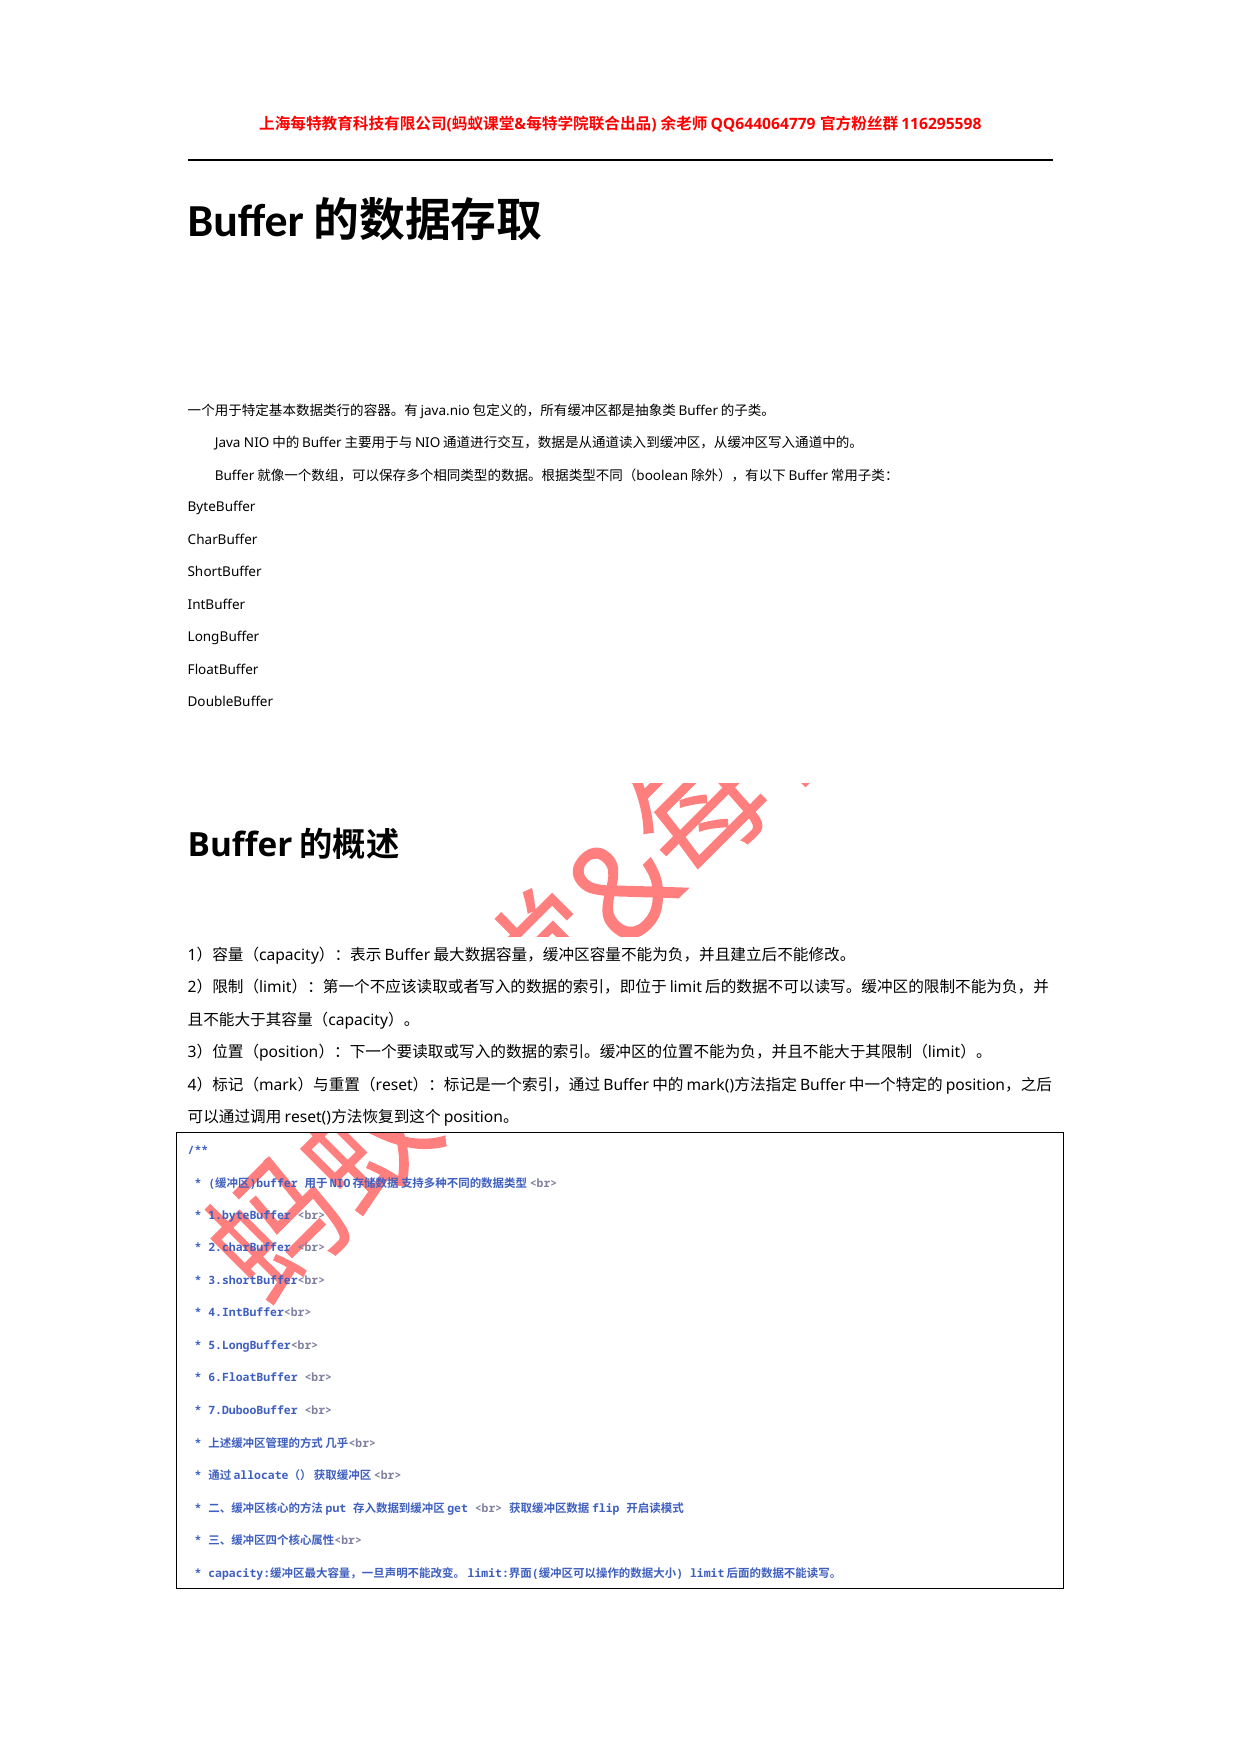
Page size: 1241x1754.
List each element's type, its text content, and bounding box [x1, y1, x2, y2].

text ShortBuffer [187, 555, 1053, 588]
text 1）容量（capacity）：表示Buffer最大数据容量，缓冲区容量不能为负，并且建立后不能修改。 [187, 937, 1053, 970]
text 2）限制（limit）：第一个不应该读取或者写入的数据的索引，即位于limit后的数据不可以读写。缓冲区的限制不能为负，并且不能大于其容量（capacity）。 [187, 970, 1053, 1035]
subtitle Buffer的数据存取 [187, 167, 1053, 265]
text Java NIO中的Buffer主要用于与NIO通道进行交互，数据是从通道读入到缓冲区，从缓冲区写入通道中的。 [187, 425, 1053, 458]
text DoubleBuffer [187, 685, 1053, 718]
text 3）位置（position）：下一个要读取或写入的数据的索引。缓冲区的位置不能为负，并且不能大于其限制（limit）。 [187, 1035, 1053, 1067]
subtitle Buffer的概述 [187, 810, 1053, 875]
text Buffer就像一个数组，可以保存多个相同类型的数据。根据类型不同（boolean除外），有以下Buffer常用子类： [187, 458, 1053, 490]
text CharBuffer [187, 523, 1053, 555]
text 一个用于特定基本数据类行的容器。有java.nio包定义的，所有缓冲区都是抽象类Buffer的子类。 [187, 393, 1053, 425]
text IntBuffer [187, 588, 1053, 620]
text ByteBuffer [187, 490, 1053, 523]
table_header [177, 1133, 1063, 1588]
text 4）标记（mark）与重置（reset）：标记是一个索引，通过Buffer中的mark()方法指定Buffer中一个特定的position，之后可以通过调用reset()方法恢复到这个position。 [187, 1067, 1053, 1132]
text LongBuffer [187, 620, 1053, 653]
text FloatBuffer [187, 653, 1053, 685]
